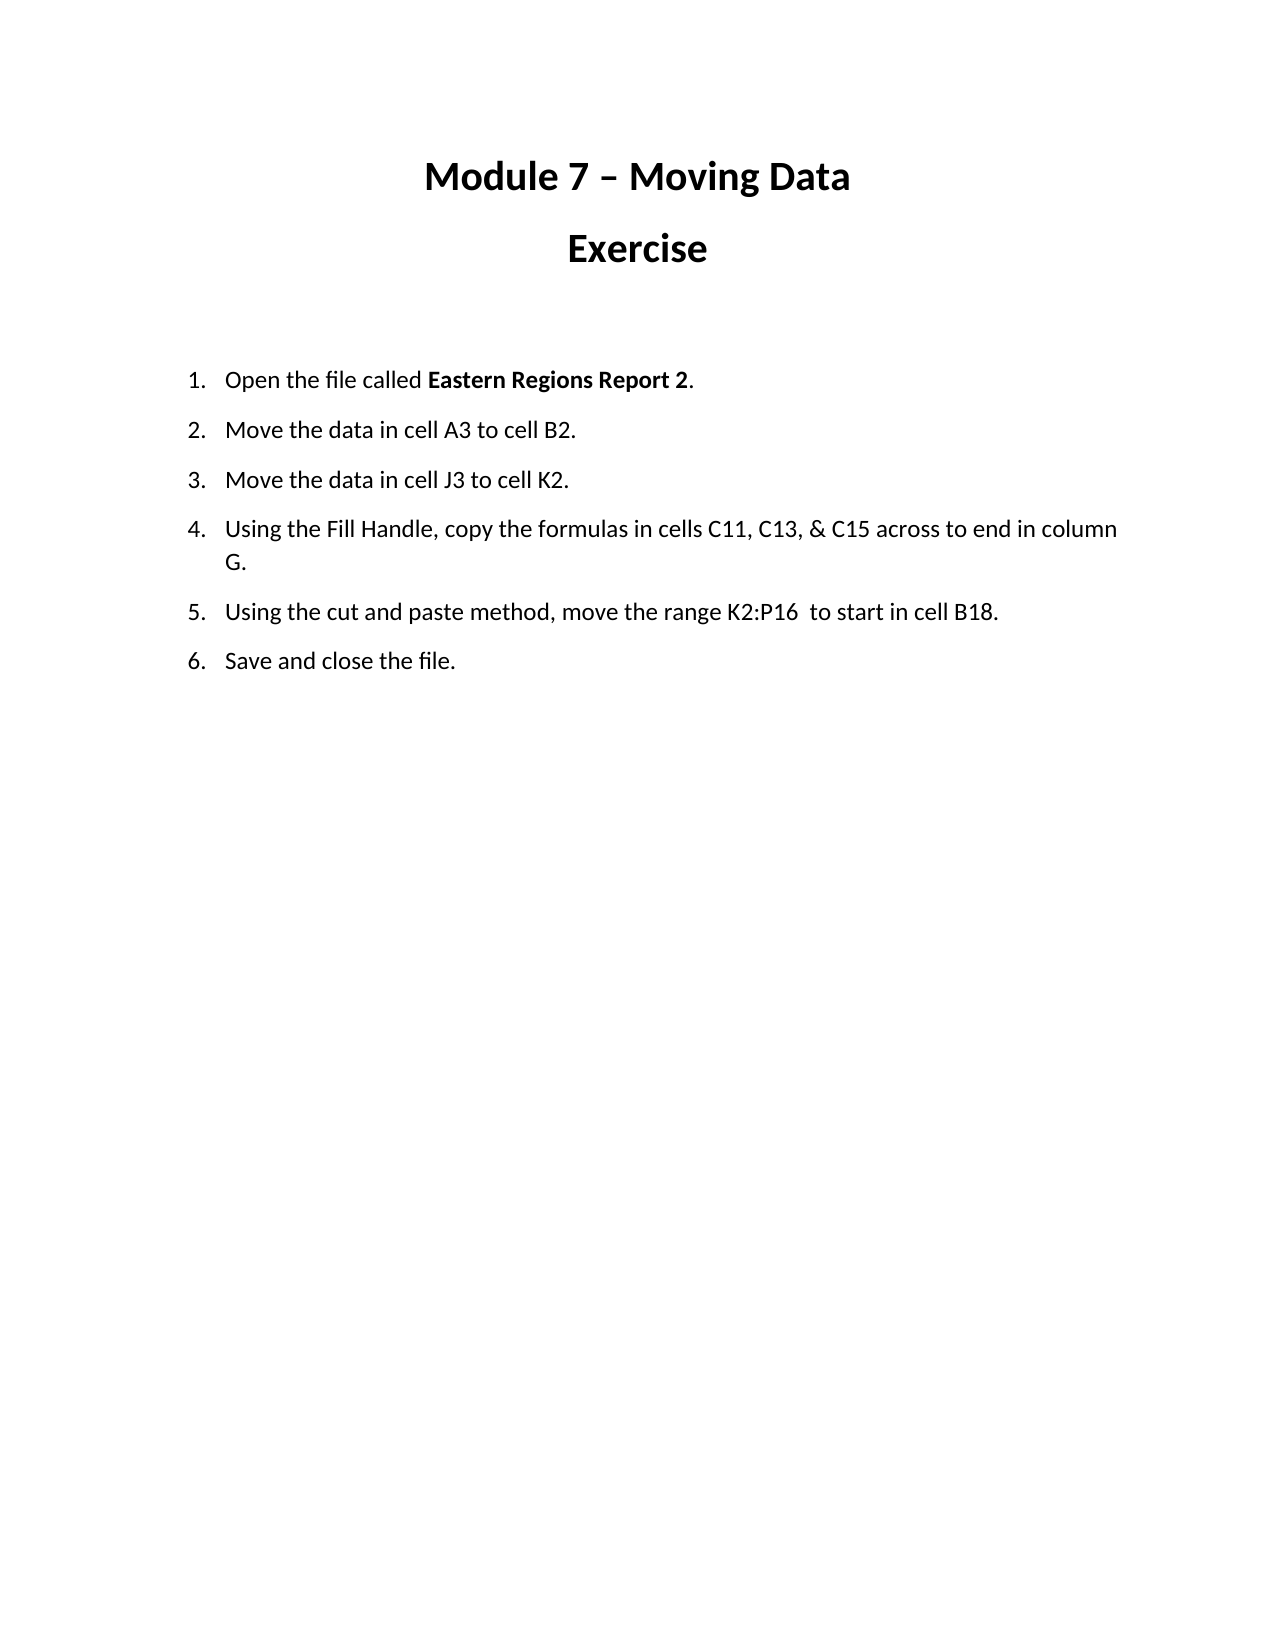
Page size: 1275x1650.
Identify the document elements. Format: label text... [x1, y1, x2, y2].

list Using the Fill Handle, copy the formulas in cells C11, C13, & C15 across to end in column G. [187, 513, 1125, 577]
list Using the cut and paste method, move the range K2:P16 to start in cell B18. [187, 596, 1125, 626]
text Module 7 – Moving Data [150, 150, 1125, 201]
list Save and close the file. [187, 646, 1125, 676]
text Exercise [150, 222, 1125, 272]
list Open the file called Eastern Regions Report 2. [187, 365, 1125, 395]
list Move the data in cell J3 to cell K2. [187, 464, 1125, 494]
list Move the data in cell A3 to cell B2. [187, 414, 1125, 445]
